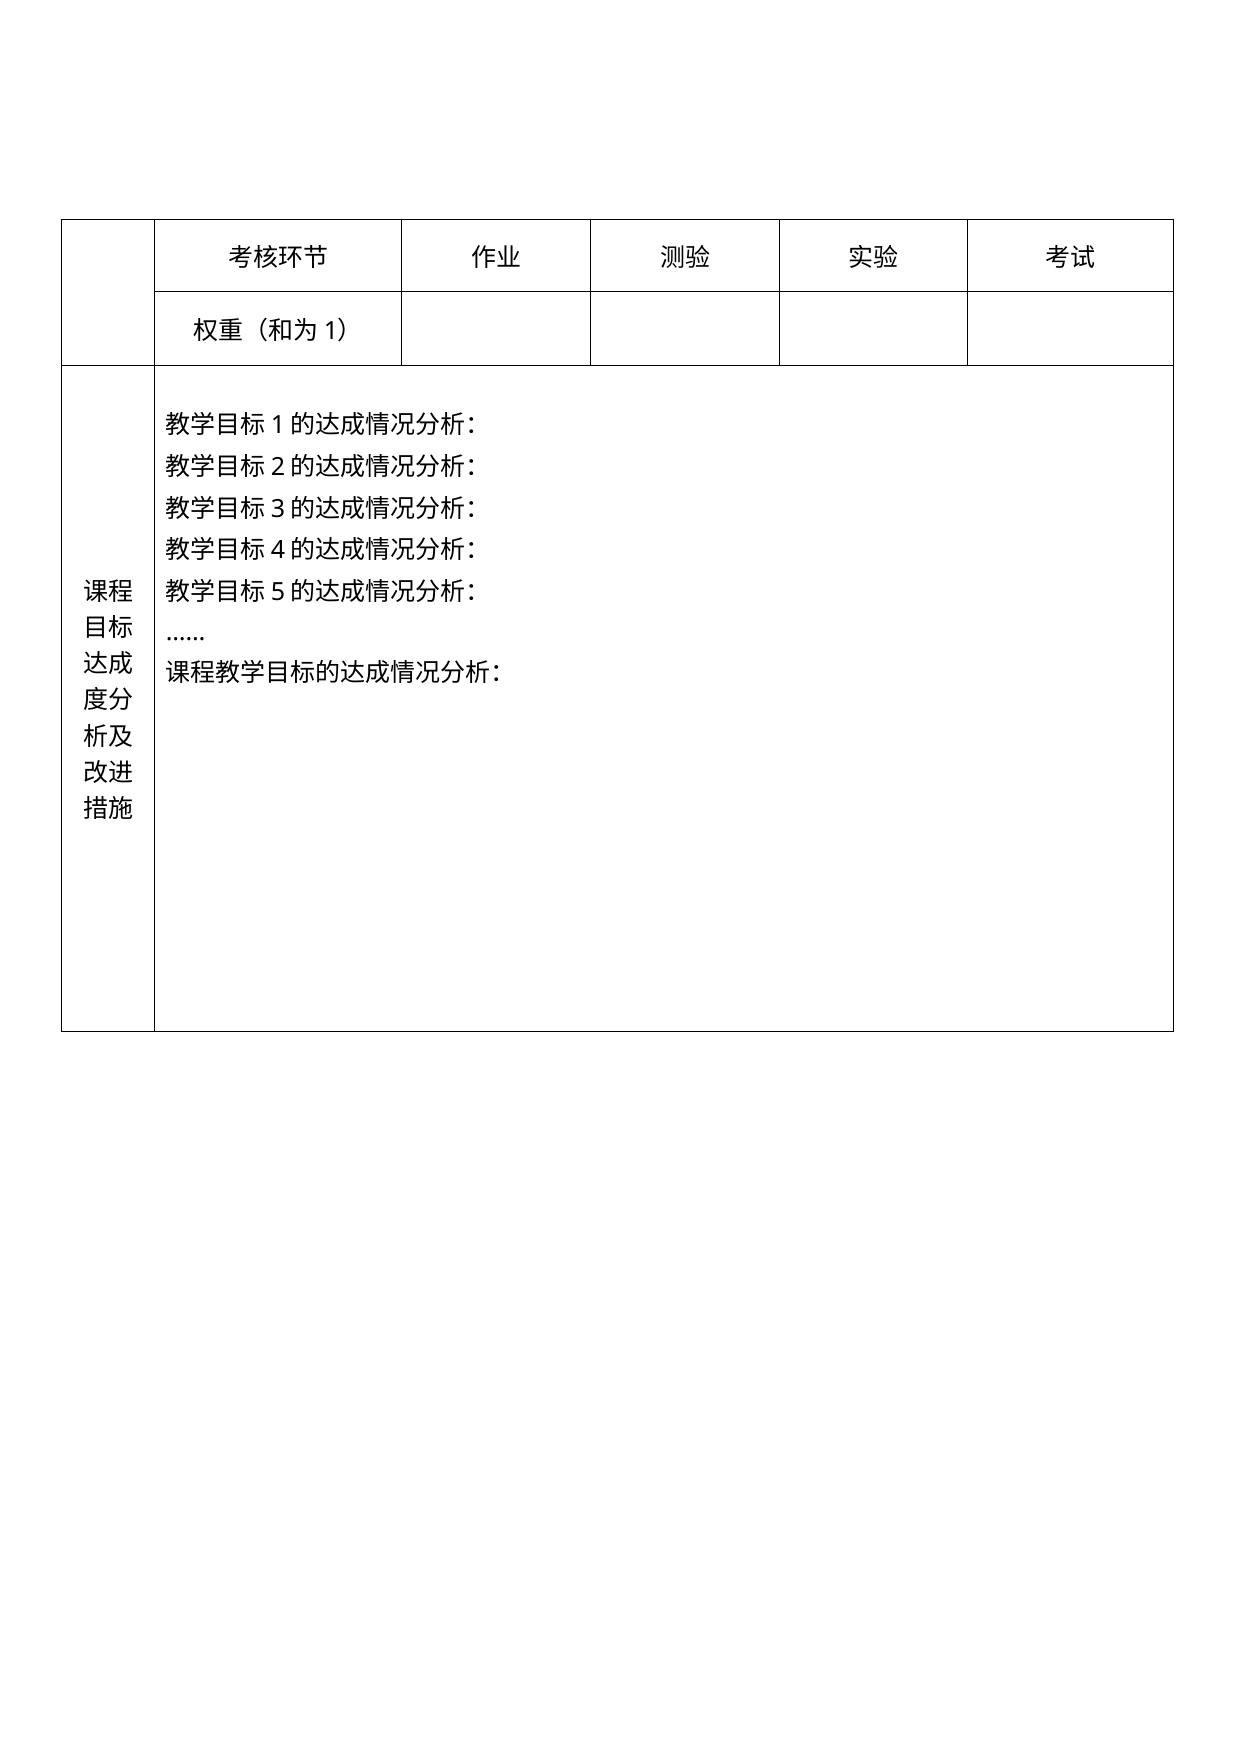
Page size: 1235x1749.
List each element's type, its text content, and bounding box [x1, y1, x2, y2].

table_cell [402, 292, 590, 365]
table_cell 考试 [968, 220, 1173, 291]
table_cell 作业 [402, 220, 590, 291]
table_cell 课程目标达成度分析及改进措施 [62, 366, 154, 1031]
table_cell [968, 292, 1173, 365]
table_cell 测验 [591, 220, 779, 291]
table_cell [780, 292, 967, 365]
table_cell 考核环节 [155, 220, 401, 291]
table_cell 实验 [780, 220, 967, 291]
table_cell 权重（和为1） [155, 292, 401, 365]
table_cell [591, 292, 779, 365]
table_cell 教学目标1的达成情况分析： 教学目标2的达成情况分析： 教学目标3的达成情况分析： 教学目标4的达成情况分析： 教学目标5的达成情况分析： …… 课程教学目标的达成情况分析： [155, 366, 1173, 1031]
